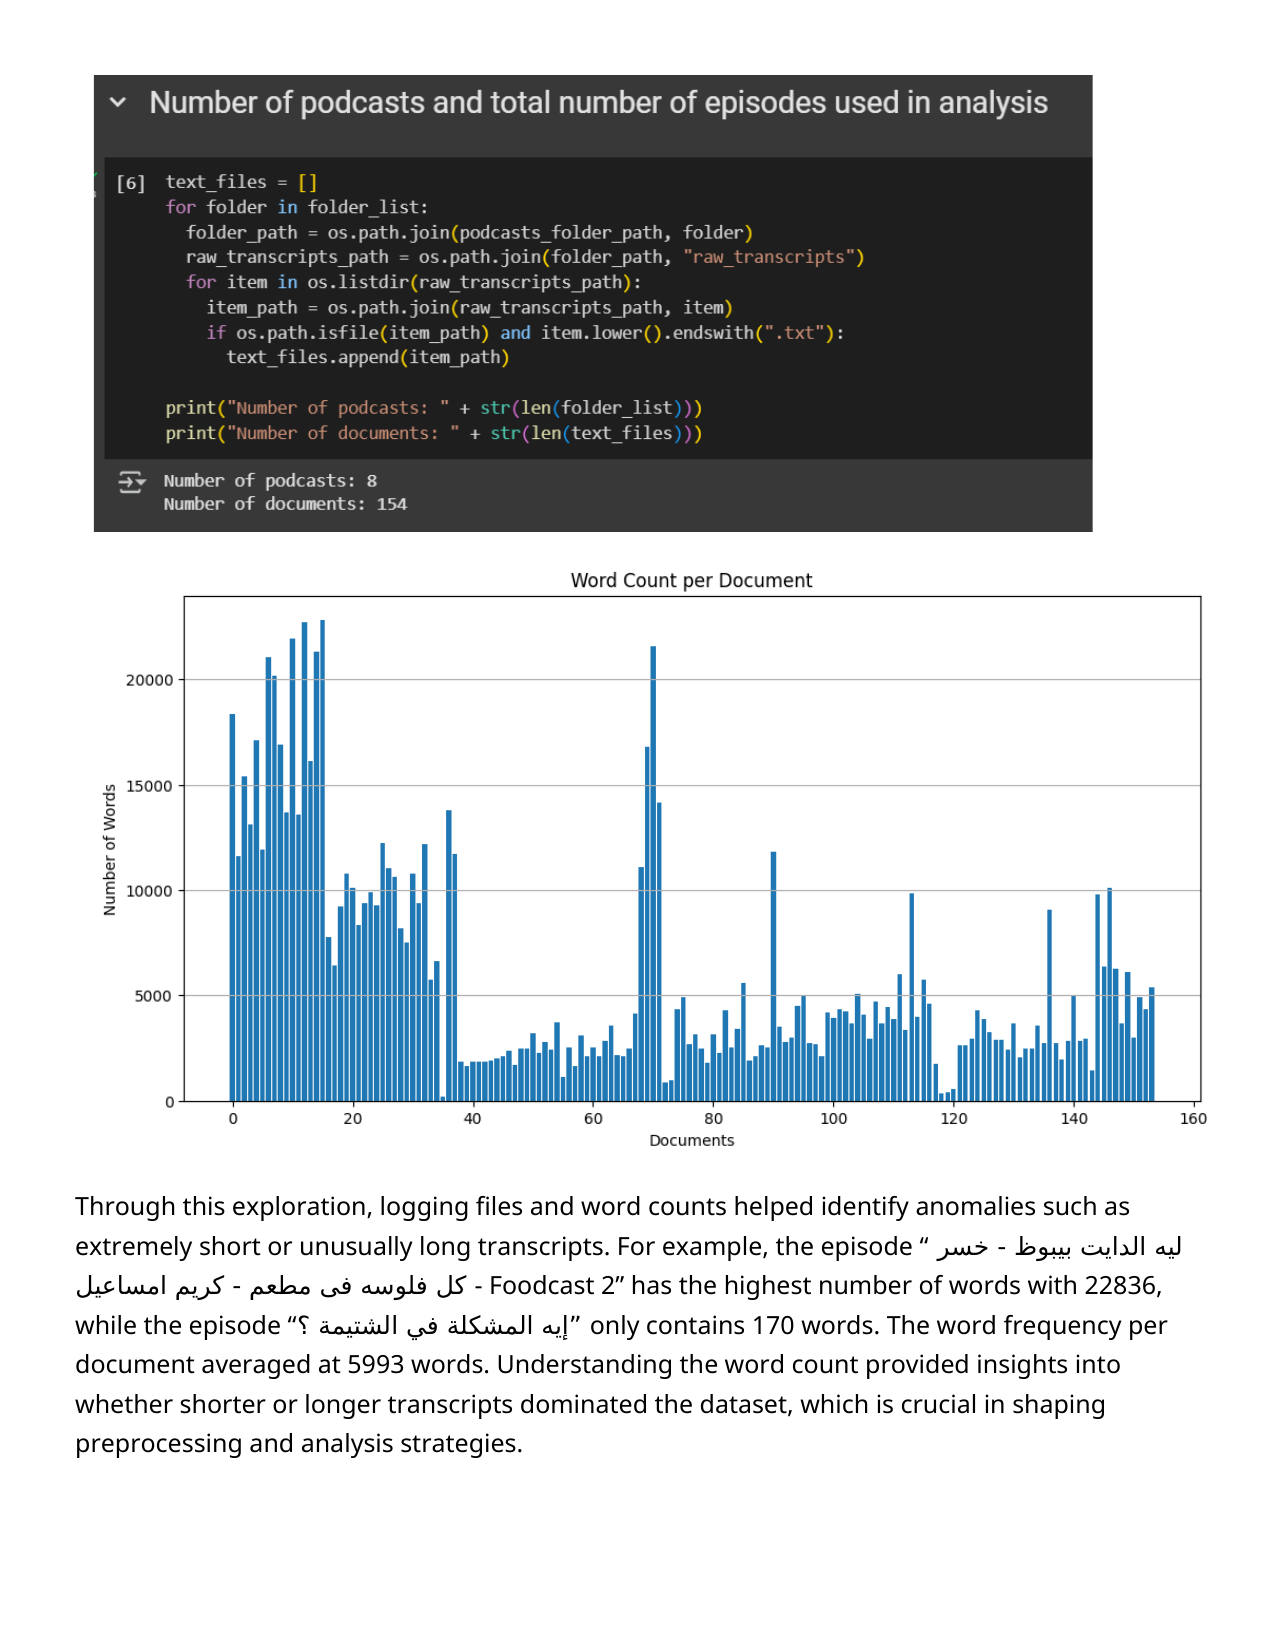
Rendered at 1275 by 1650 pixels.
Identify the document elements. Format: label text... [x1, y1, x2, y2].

text Through this exploration, logging files and word counts helped identify anomalies such as extremely short or unusually long transcripts. For example, the episode “لیه الدایت بیبوظ - خسر کل فلوسه فی مطعم - کریم امساعیل - Foodcast 2” has the highest number of words with 22836, while the episode “إيه المشكلة في الشتيمة ؟” only contains 170 words. The word frequency per document averaged at 5993 words. Understanding the word count provided insights into whether shorter or longer transcripts dominated the dataset, which is crucial in shaping preprocessing and analysis strategies. [75, 1189, 1200, 1460]
